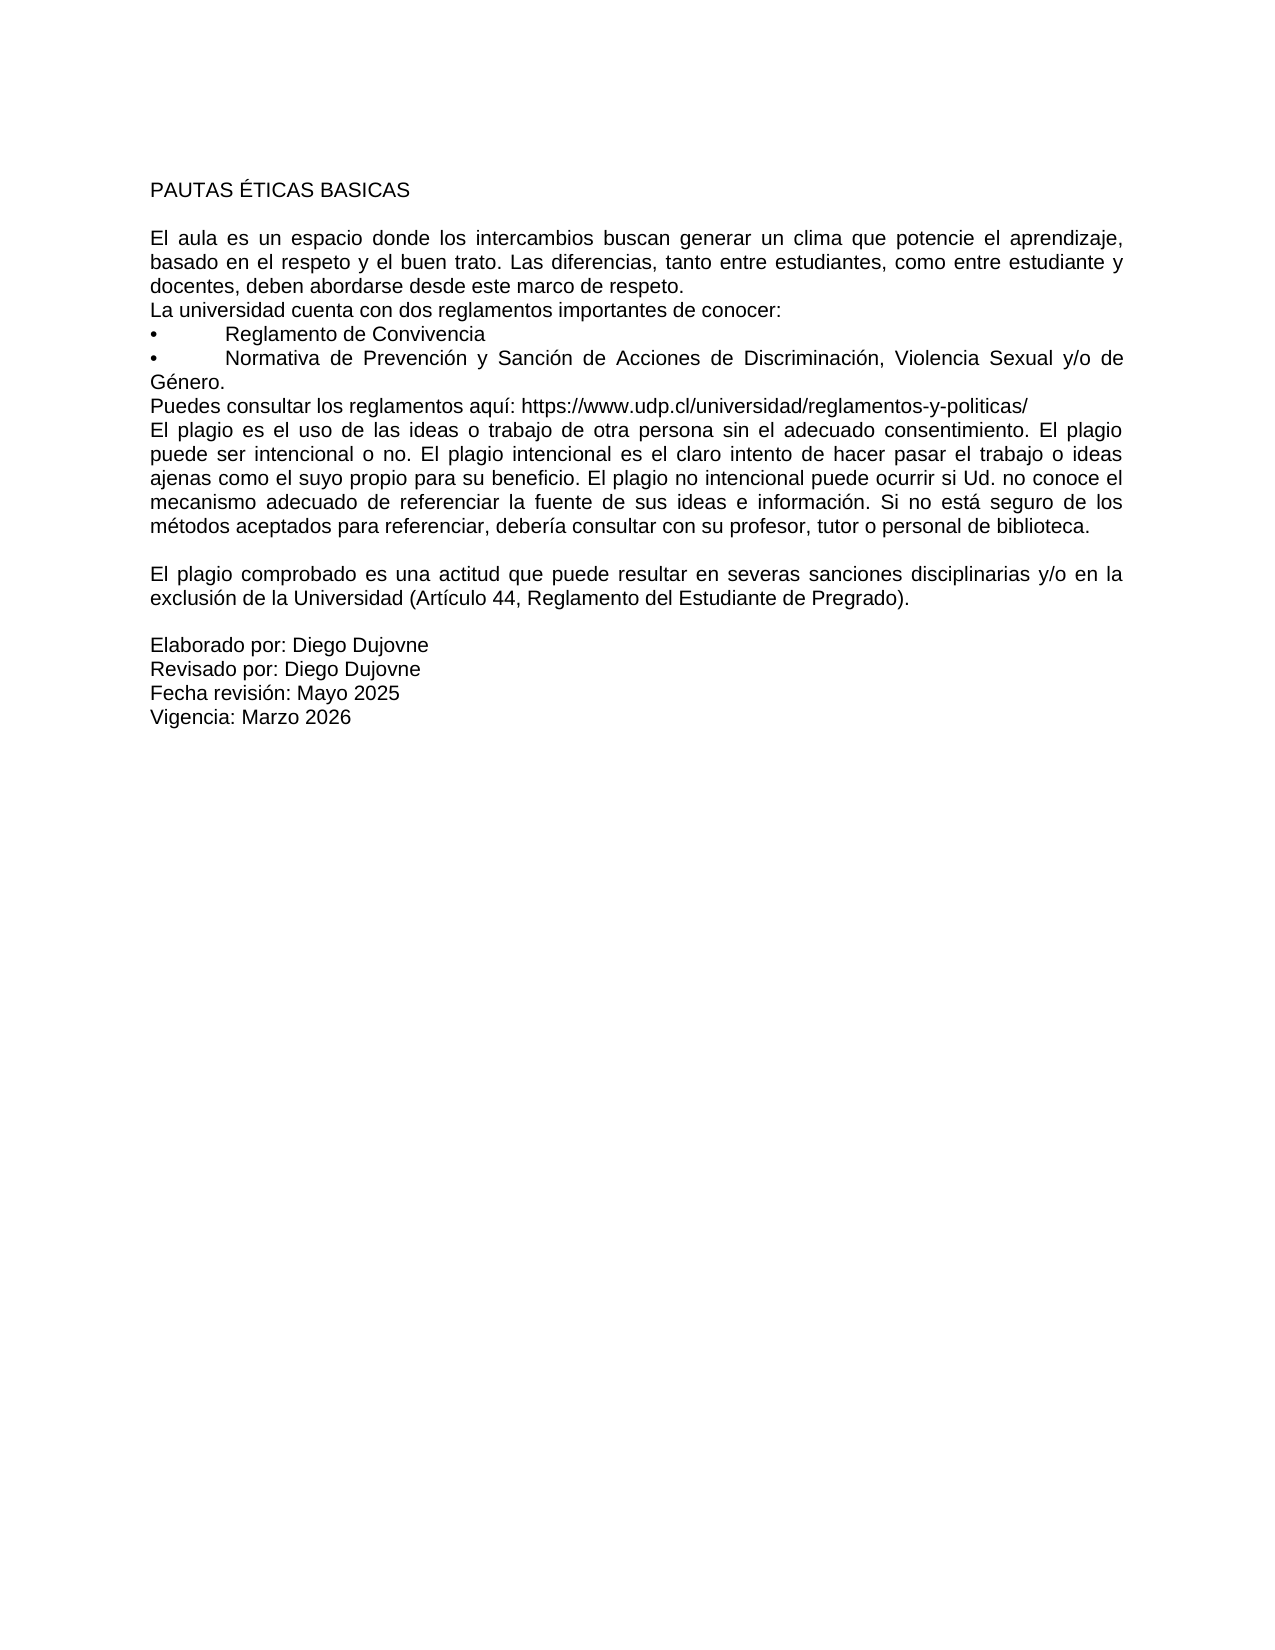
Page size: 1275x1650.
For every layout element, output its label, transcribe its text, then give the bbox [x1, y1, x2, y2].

text El plagio es el uso de las ideas o trabajo de otra persona sin el adecuado consentimiento. El plagio puede ser intencional o no. El plagio intencional es el claro intento de hacer pasar el trabajo o ideas ajenas como el suyo propio para su beneficio. El plagio no intencional puede ocurrir si Ud. no conoce el mecanismo adecuado de referenciar la fuente de sus ideas e información. Si no está seguro de los métodos aceptados para referenciar, debería consultar con su profesor, tutor o personal de biblioteca. [150, 418, 1125, 537]
text • Reglamento de Convivencia [150, 322, 1125, 346]
text Revisado por: Diego Dujovne [150, 657, 1125, 681]
text Elaborado por: Diego Dujovne [150, 633, 1125, 657]
text Fecha revisión: Mayo 2025 [150, 681, 1125, 705]
text Vigencia: Marzo 2026 [150, 705, 1125, 729]
text La universidad cuenta con dos reglamentos importantes de conocer: [150, 298, 1125, 322]
text • Normativa de Prevención y Sanción de Acciones de Discriminación, Violencia Sexual y/o de Género. [150, 346, 1125, 394]
text El plagio comprobado es una actitud que puede resultar en severas sanciones disciplinarias y/o en la exclusión de la Universidad (Artículo 44, Reglamento del Estudiante de Pregrado). [150, 561, 1125, 609]
text PAUTAS ÉTICAS BASICAS [150, 178, 1125, 202]
text El aula es un espacio donde los intercambios buscan generar un clima que potencie el aprendizaje, basado en el respeto y el buen trato. Las diferencias, tanto entre estudiantes, como entre estudiante y docentes, deben abordarse desde este marco de respeto. [150, 226, 1125, 298]
text Puedes consultar los reglamentos aquí: https://www.udp.cl/universidad/reglamentos-y-politicas/ [150, 394, 1125, 418]
